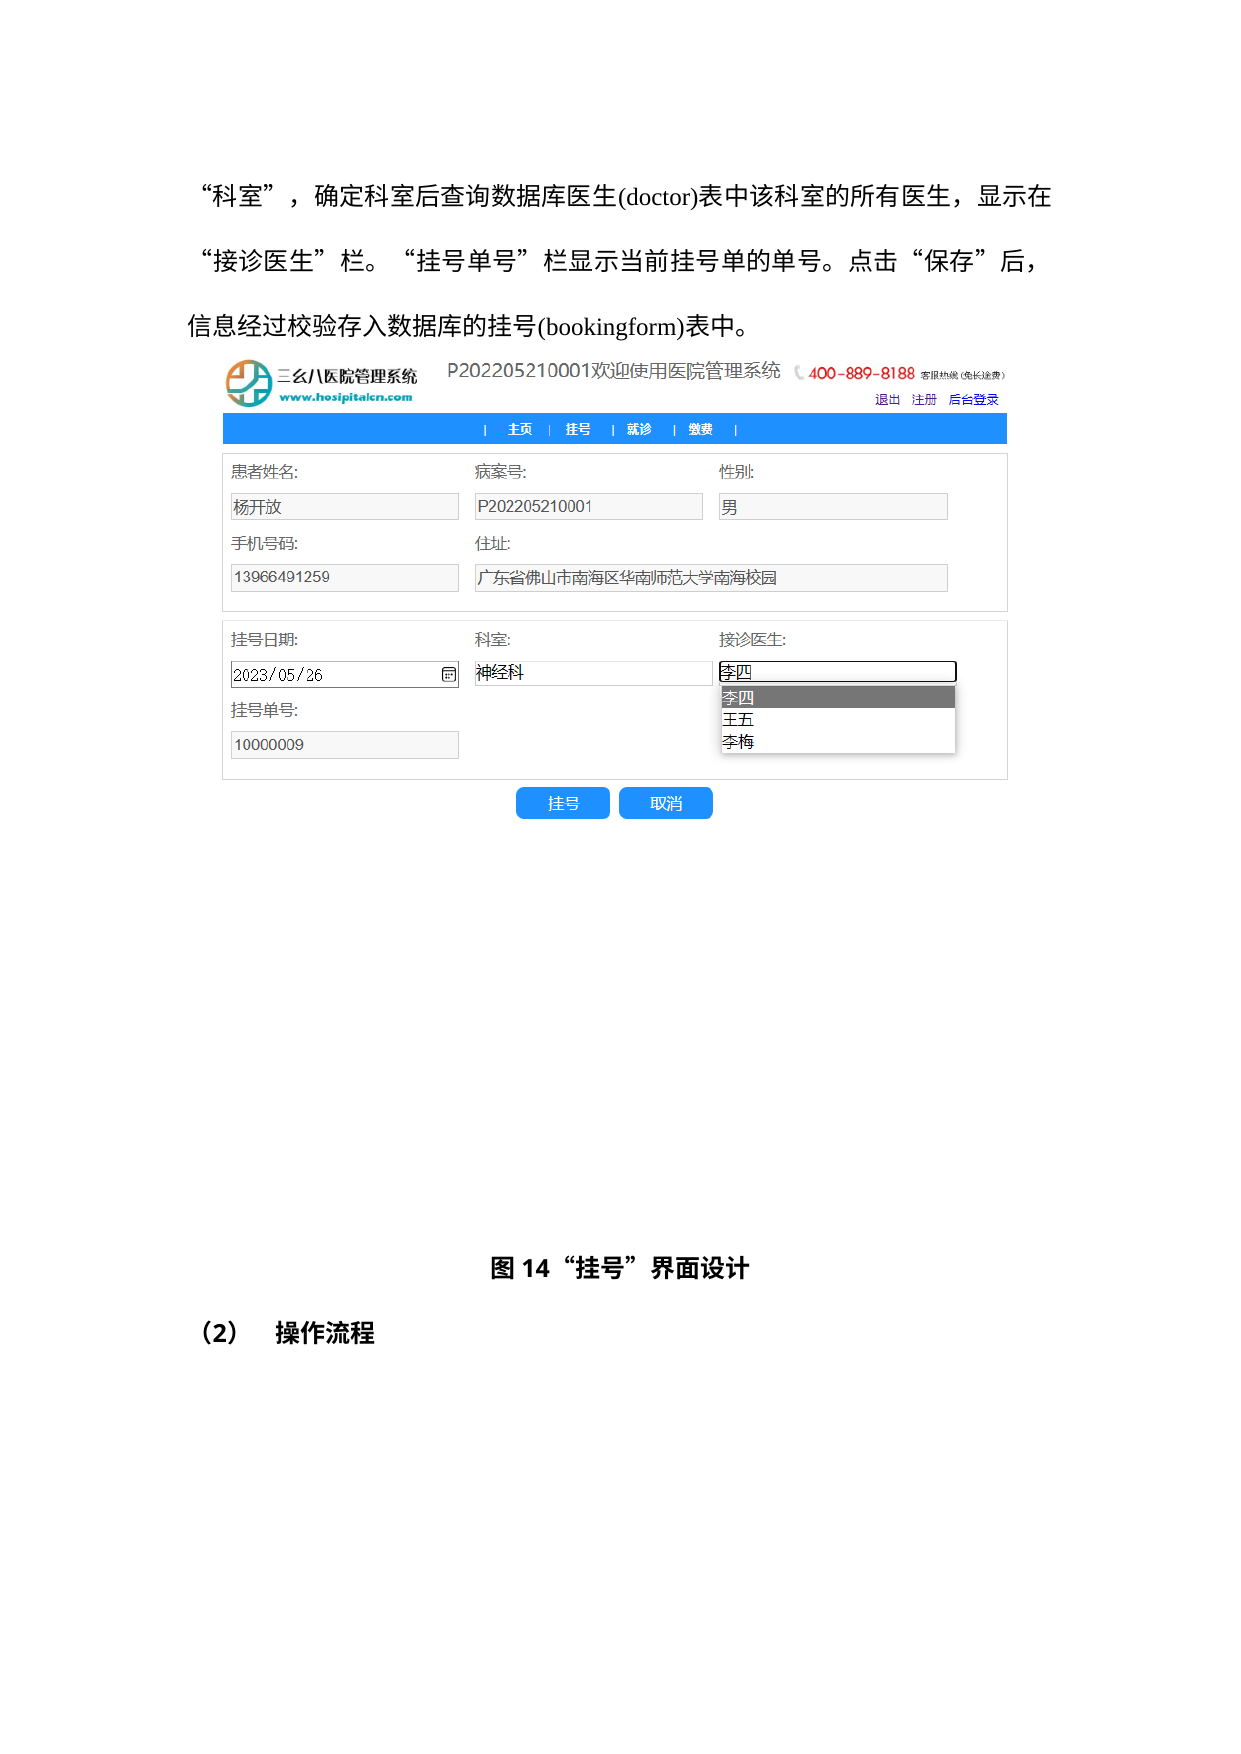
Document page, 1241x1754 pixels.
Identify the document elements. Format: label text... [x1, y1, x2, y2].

text 图 14“挂号”界面设计 [187, 1234, 1053, 1299]
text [187, 162, 1053, 357]
picture [187, 357, 1053, 1231]
text 操作流程 [187, 1299, 1053, 1364]
